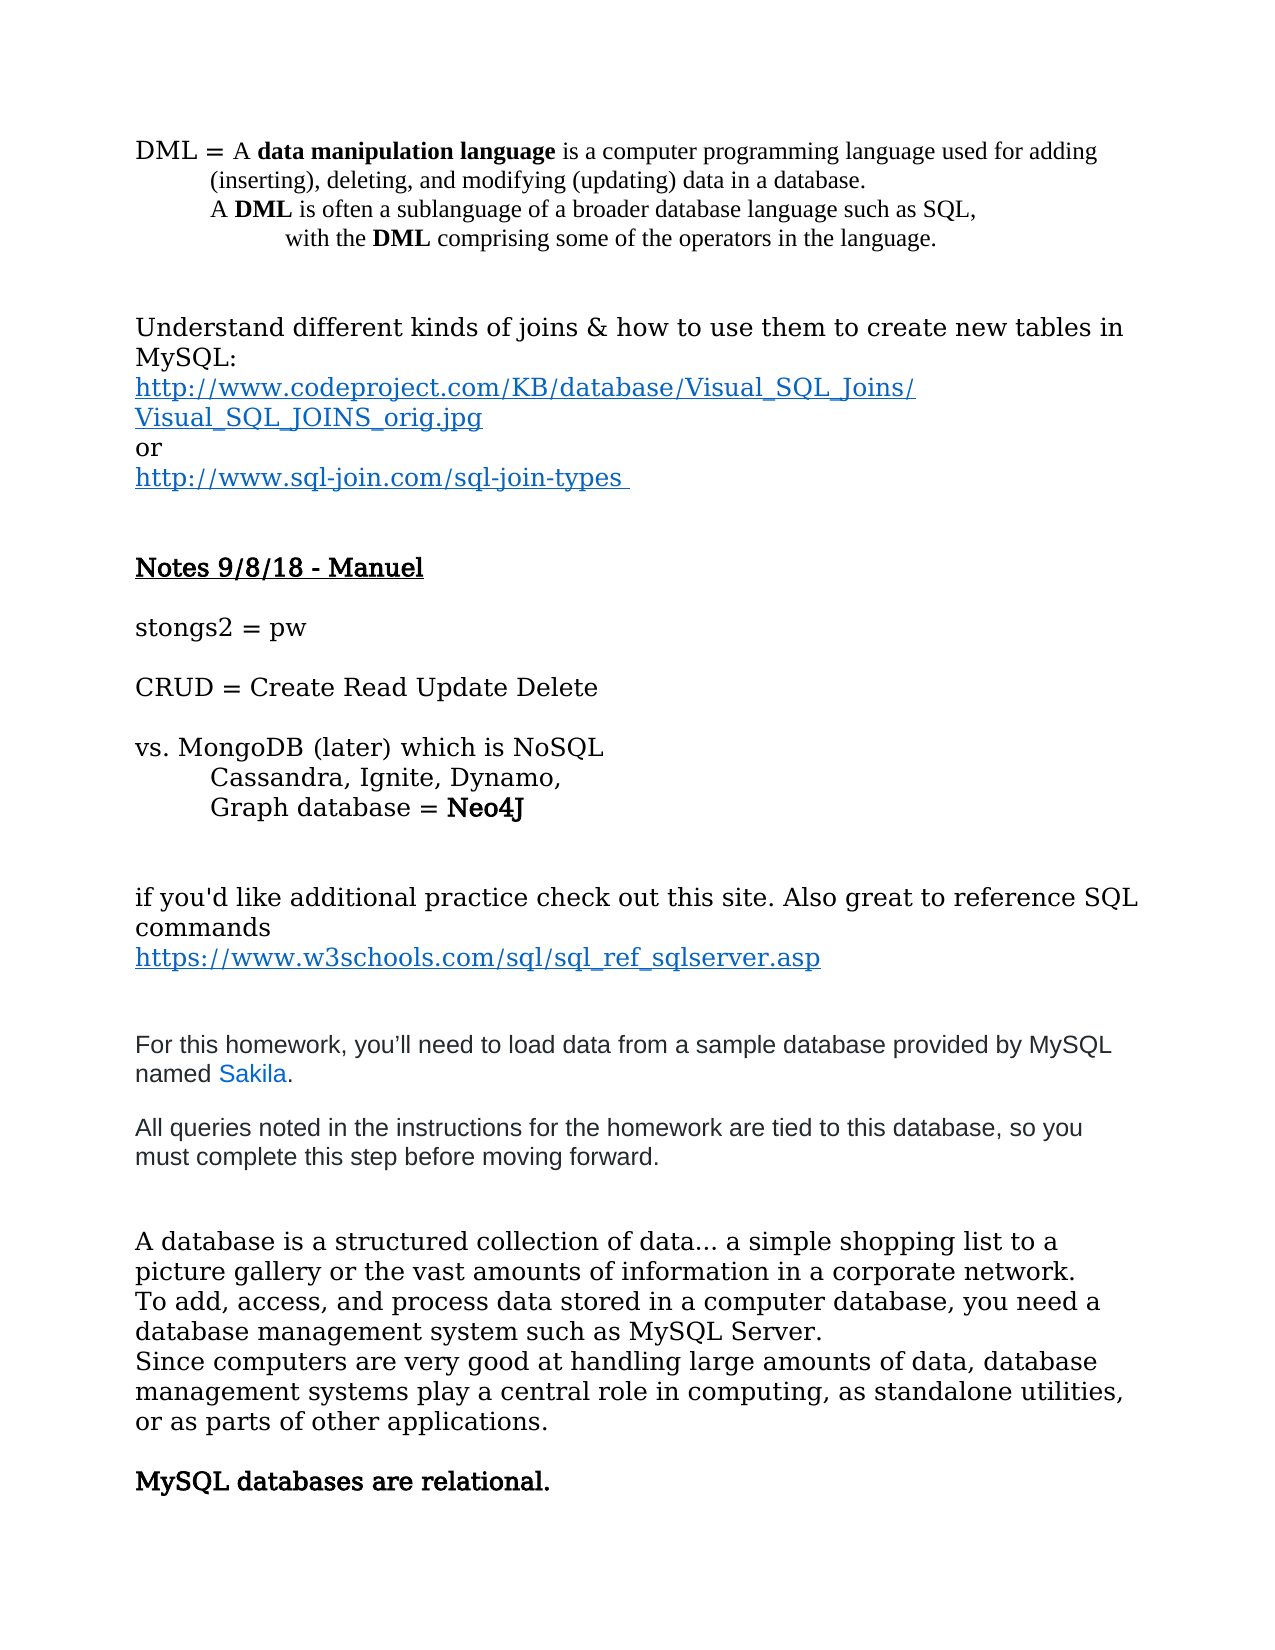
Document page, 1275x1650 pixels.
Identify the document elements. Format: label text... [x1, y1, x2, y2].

text or [135, 431, 1140, 461]
text Cassandra, Ignite, Dynamo, [135, 761, 1140, 791]
text stongs2 = pw [135, 611, 1140, 641]
text https://www.w3schools.com/sql/sql_ref_sqlserver.asp [135, 941, 1140, 971]
text To add, access, and process data stored in a computer database, you need a database management system such as MySQL Server. [135, 1285, 1140, 1345]
text if you'd like additional practice check out this site. Also great to reference SQL commands [135, 881, 1140, 941]
text MySQL databases are relational. [135, 1465, 1140, 1495]
text CRUD = Create Read Update Delete [135, 671, 1140, 701]
text DML = A data manipulation language is a computer programming language used for adding [135, 135, 1140, 165]
text Notes 9/8/18 - Manuel [135, 551, 1140, 581]
text A DML is often a sublanguage of a broader database language such as SQL, [135, 194, 1140, 223]
text Graph database = Neo4J [135, 791, 1140, 821]
text http://www.sql-join.com/sql-join-types [135, 461, 1140, 491]
text http://www.codeproject.com/KB/database/Visual_SQL_Joins/Visual_SQL_JOINS_orig.jpg [135, 371, 1140, 431]
text (inserting), deleting, and modifying (updating) data in a database. [135, 165, 1140, 194]
text Understand different kinds of joins & how to use them to create new tables in MySQL: [135, 311, 1140, 371]
text with the DML comprising some of the operators in the language. [210, 223, 1140, 251]
text A database is a structured collection of data… a simple shopping list to a picture gallery or the vast amounts of information in a corporate network. [135, 1225, 1140, 1285]
text All queries noted in the instructions for the homework are tied to this database, so you must complete this step before moving forward. [135, 1113, 1140, 1170]
text For this homework, you’ll need to load data from a sample database provided by MySQL named Sakila. [135, 1001, 1140, 1088]
text Since computers are very good at handling large amounts of data, database management systems play a central role in computing, as standalone utilities, or as parts of other applications. [135, 1345, 1140, 1435]
text vs. MongoDB (later) which is NoSQL [135, 731, 1140, 761]
